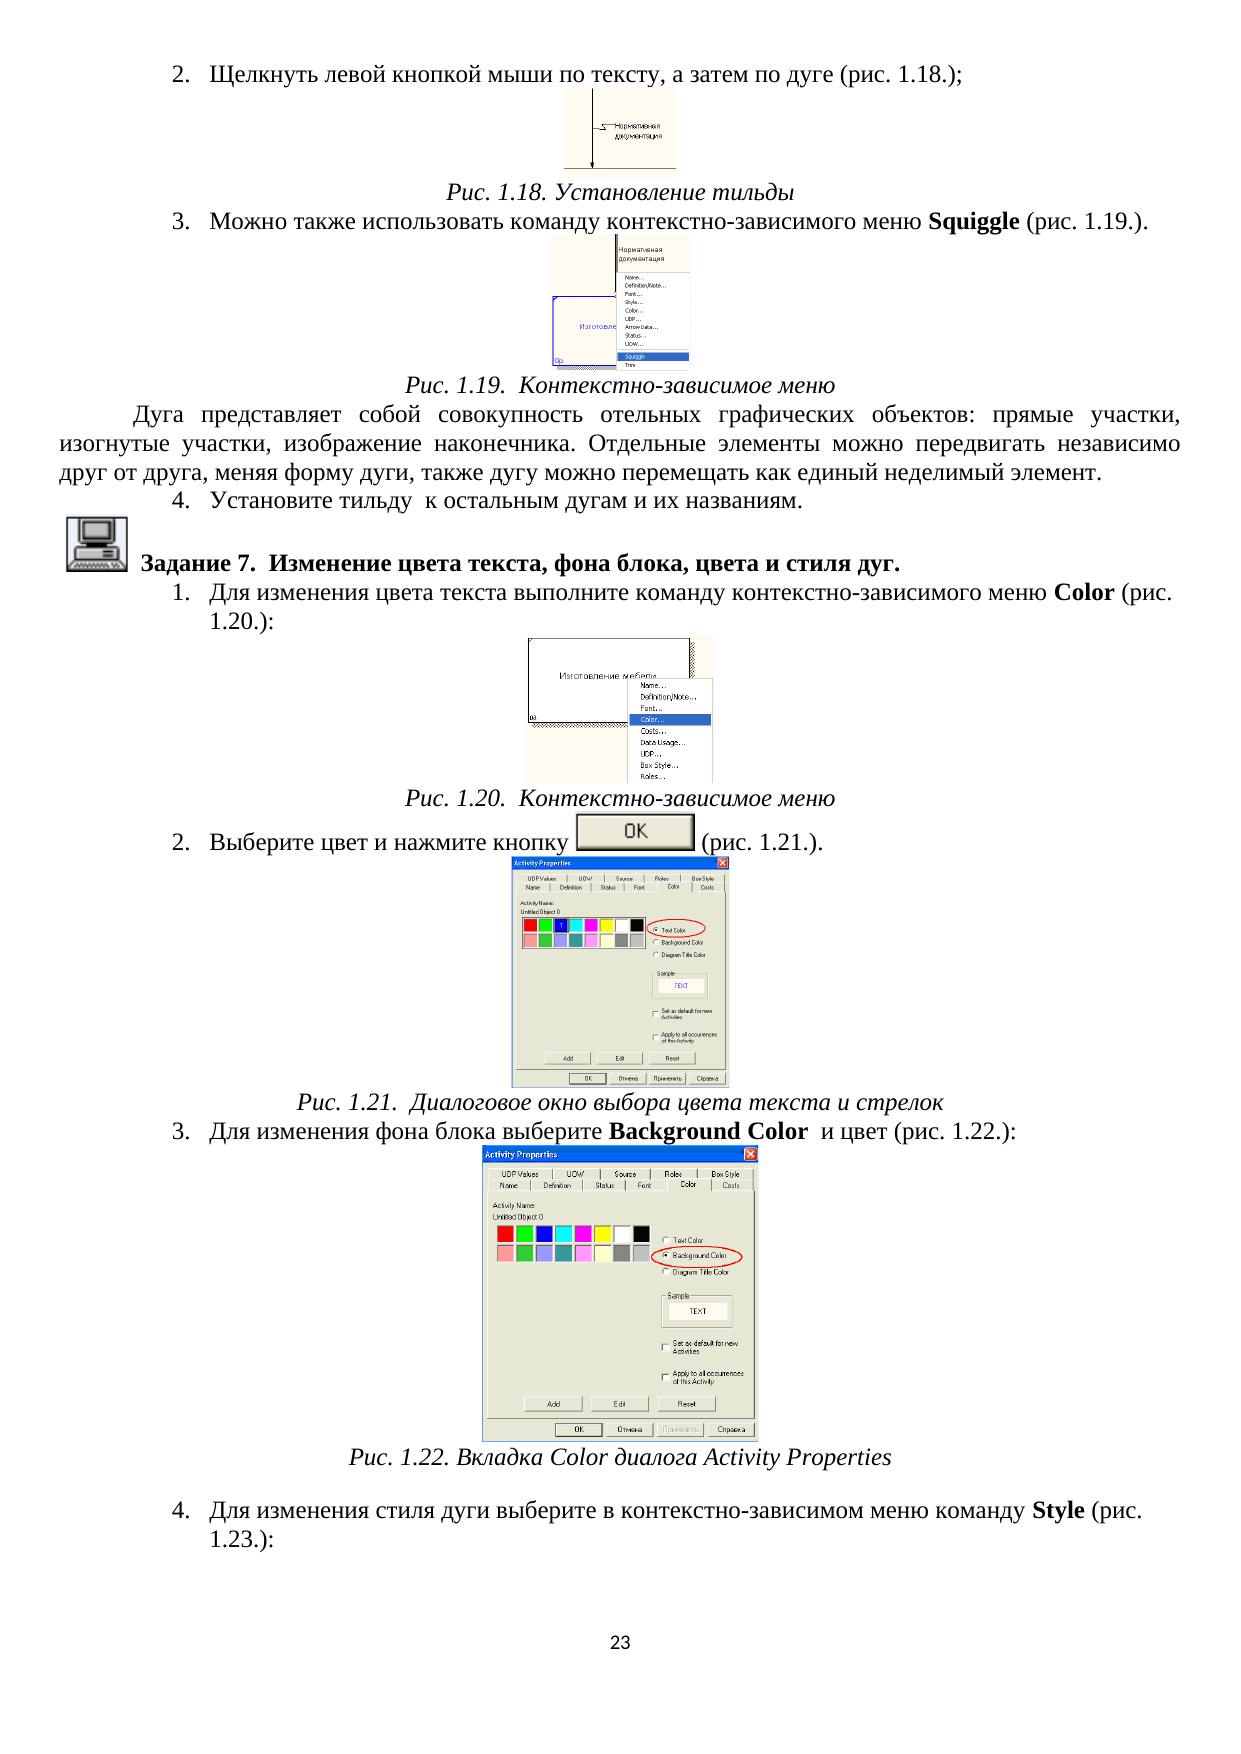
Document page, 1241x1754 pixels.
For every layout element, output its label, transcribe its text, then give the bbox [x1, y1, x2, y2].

text Рис. 1.20. Контекстно-зависимое меню [59, 783, 1181, 811]
text Рис. 1.19. Контекстно-зависимое меню [59, 371, 1181, 399]
list Установите тильду к остальным дугам и их названиям. [172, 486, 1181, 514]
picture [65, 514, 128, 572]
list Для изменения стиля дуги выберите в контекстно-зависимом меню команду Style (рис. 1.23.): [172, 1496, 1181, 1553]
text Дуга представляет собой совокупность отельных графических объектов: прямые участки, изогнутые участки, изображение наконечника. Отдельные элементы можно передвигать независимо друг от друга, меняя форму дуги, также дугу можно перемещать как единый неделимый элемент. [59, 399, 1181, 486]
text Рис. 1.18. Установление тильды [59, 177, 1181, 206]
picture [575, 811, 695, 851]
list Выберите цвет и нажмите кнопку (рис. 1.21.). [172, 811, 1181, 856]
picture [549, 234, 691, 371]
text Задание 7. Изменение цвета текста, фона блока, цвета и стиля дуг. [59, 514, 1181, 577]
picture [563, 87, 677, 178]
picture [525, 634, 715, 783]
list Для изменения фона блока выберите Background Color и цвет (рис. 1.22.): [172, 1116, 1181, 1145]
text Рис. 1.22. Вкладка Color диалога Activity Properties [59, 1442, 1181, 1471]
picture [511, 856, 730, 1088]
list Для изменения цвета текста выполните команду контекстно-зависимого меню Color (рис. 1.20.): [172, 577, 1181, 634]
list Щелкнуть левой кнопкой мыши по тексту, а затем по дуге (рис. 1.18.); [172, 59, 1181, 88]
picture [482, 1145, 759, 1442]
list Можно также использовать команду контекстно-зависимого меню Squiggle (рис. 1.19.). [172, 206, 1181, 235]
text Рис. 1.21. Диалоговое окно выбора цвета текста и стрелок [59, 1087, 1181, 1116]
